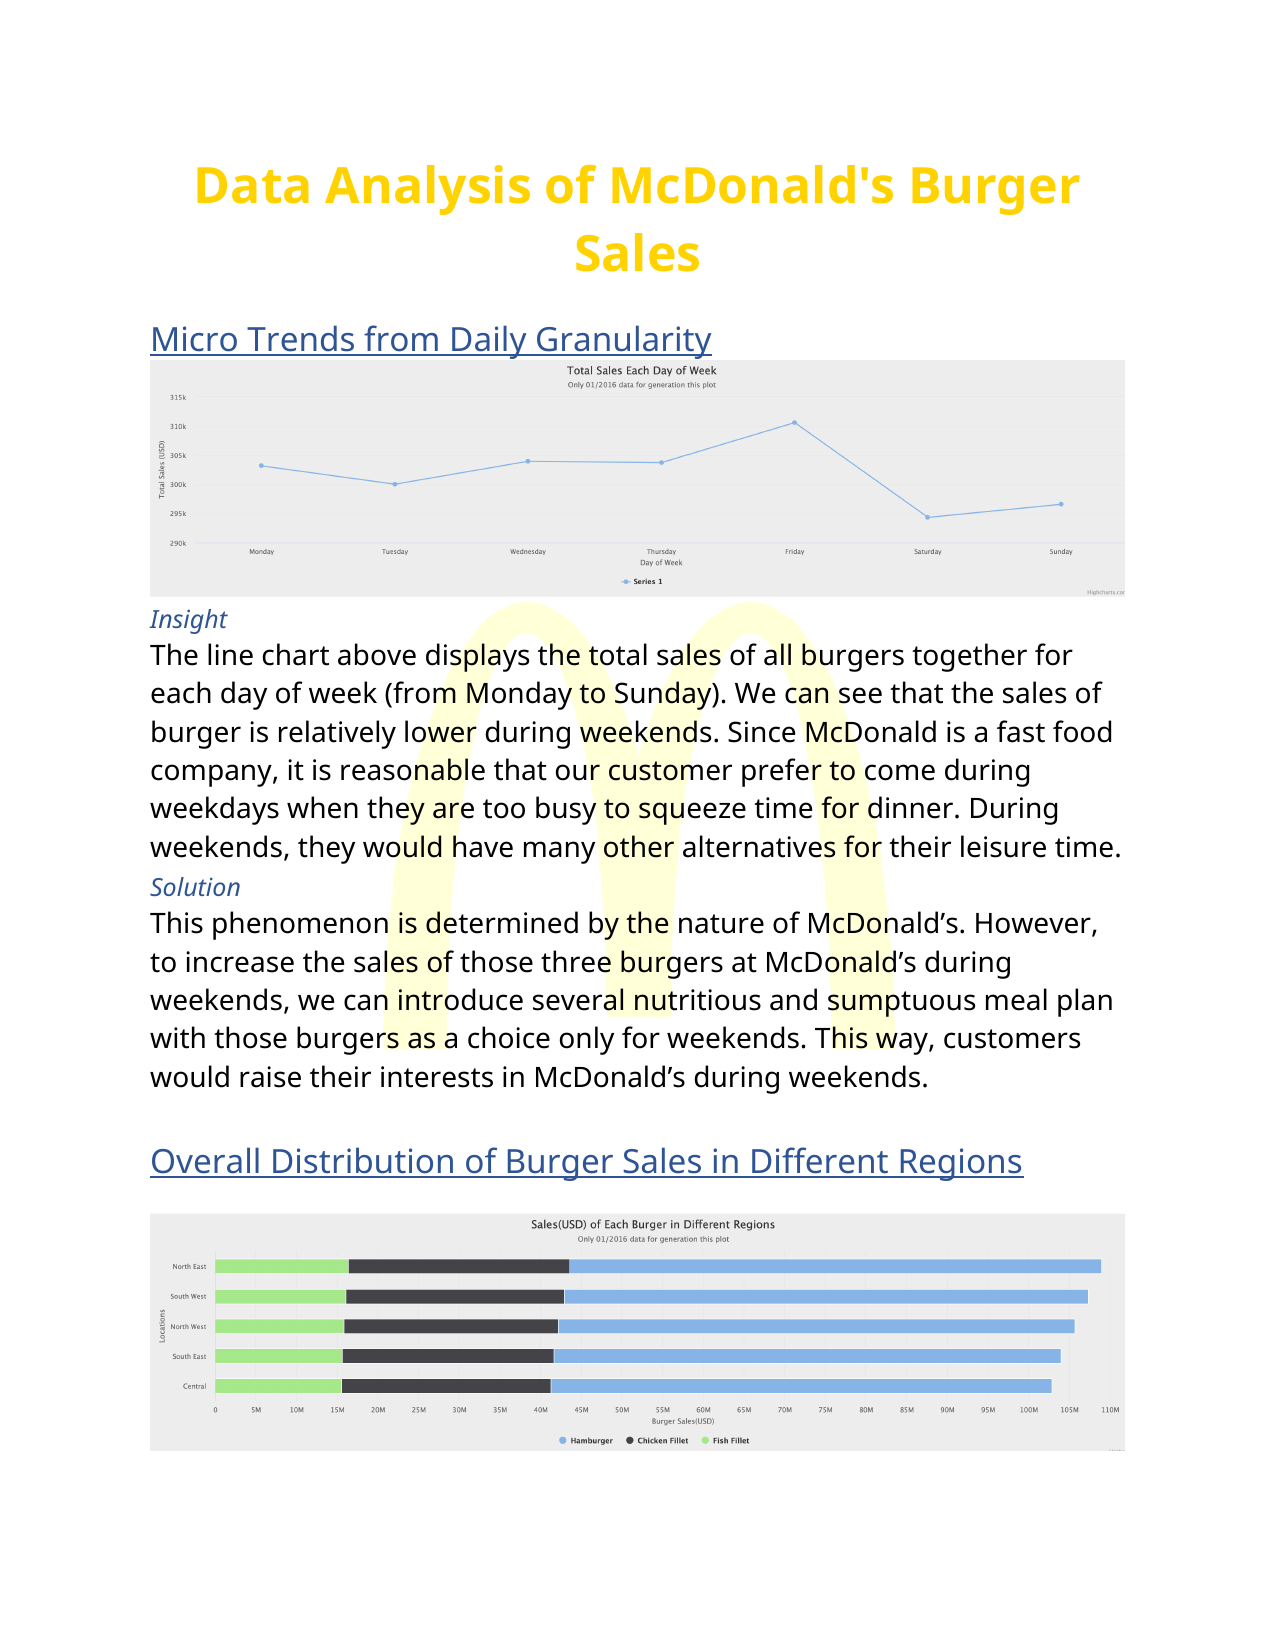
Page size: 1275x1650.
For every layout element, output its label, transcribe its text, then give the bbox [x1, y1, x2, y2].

subtitle Overall Distribution of Burger Sales in Different Regions [150, 1138, 1125, 1183]
text This phenomenon is determined by the nature of McDonald’s. However, to increase the sales of those three burgers at McDonald’s during weekends, we can introduce several nutritious and sumptuous meal plan with those burgers as a choice only for weekends. This way, customers would raise their interests in McDonald’s during weekends. [150, 903, 1125, 1095]
picture [150, 1213, 1125, 1451]
text The line chart above displays the total sales of all burgers together for each day of week (from Monday to Sunday). We can see that the sales of burger is relatively lower during weekends. Since McDonald is a fast food company, it is reasonable that our customer prefer to come during weekdays when they are too busy to squeeze time for dinner. During weekends, they would have many other alternatives for their leisure time. [150, 635, 1125, 865]
picture [150, 360, 1125, 597]
subtitle Insight [150, 601, 1125, 635]
text Data Analysis of McDonald's Burger Sales [150, 150, 1125, 286]
subtitle Micro Trends from Daily Granularity [150, 315, 1125, 360]
subtitle Solution [150, 869, 1125, 903]
